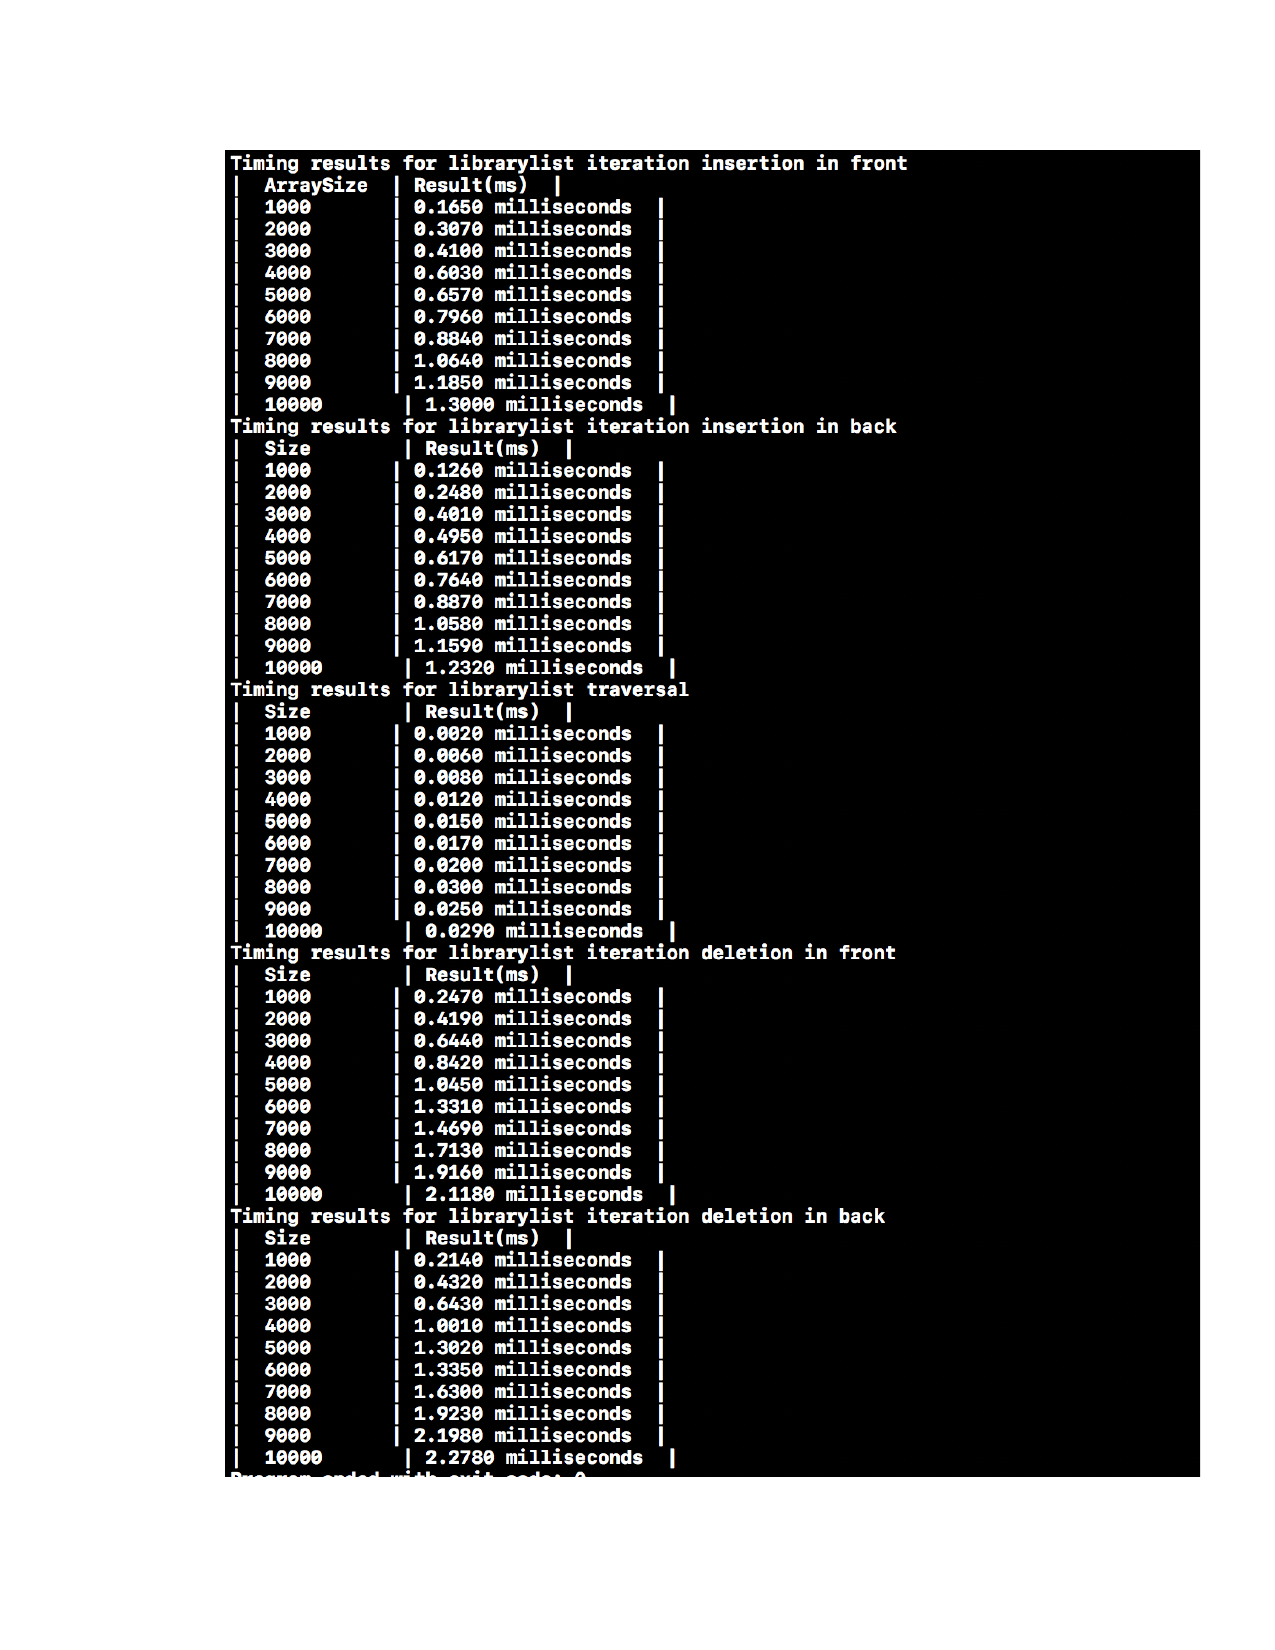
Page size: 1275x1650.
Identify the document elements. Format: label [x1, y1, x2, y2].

picture [225, 150, 1200, 1477]
